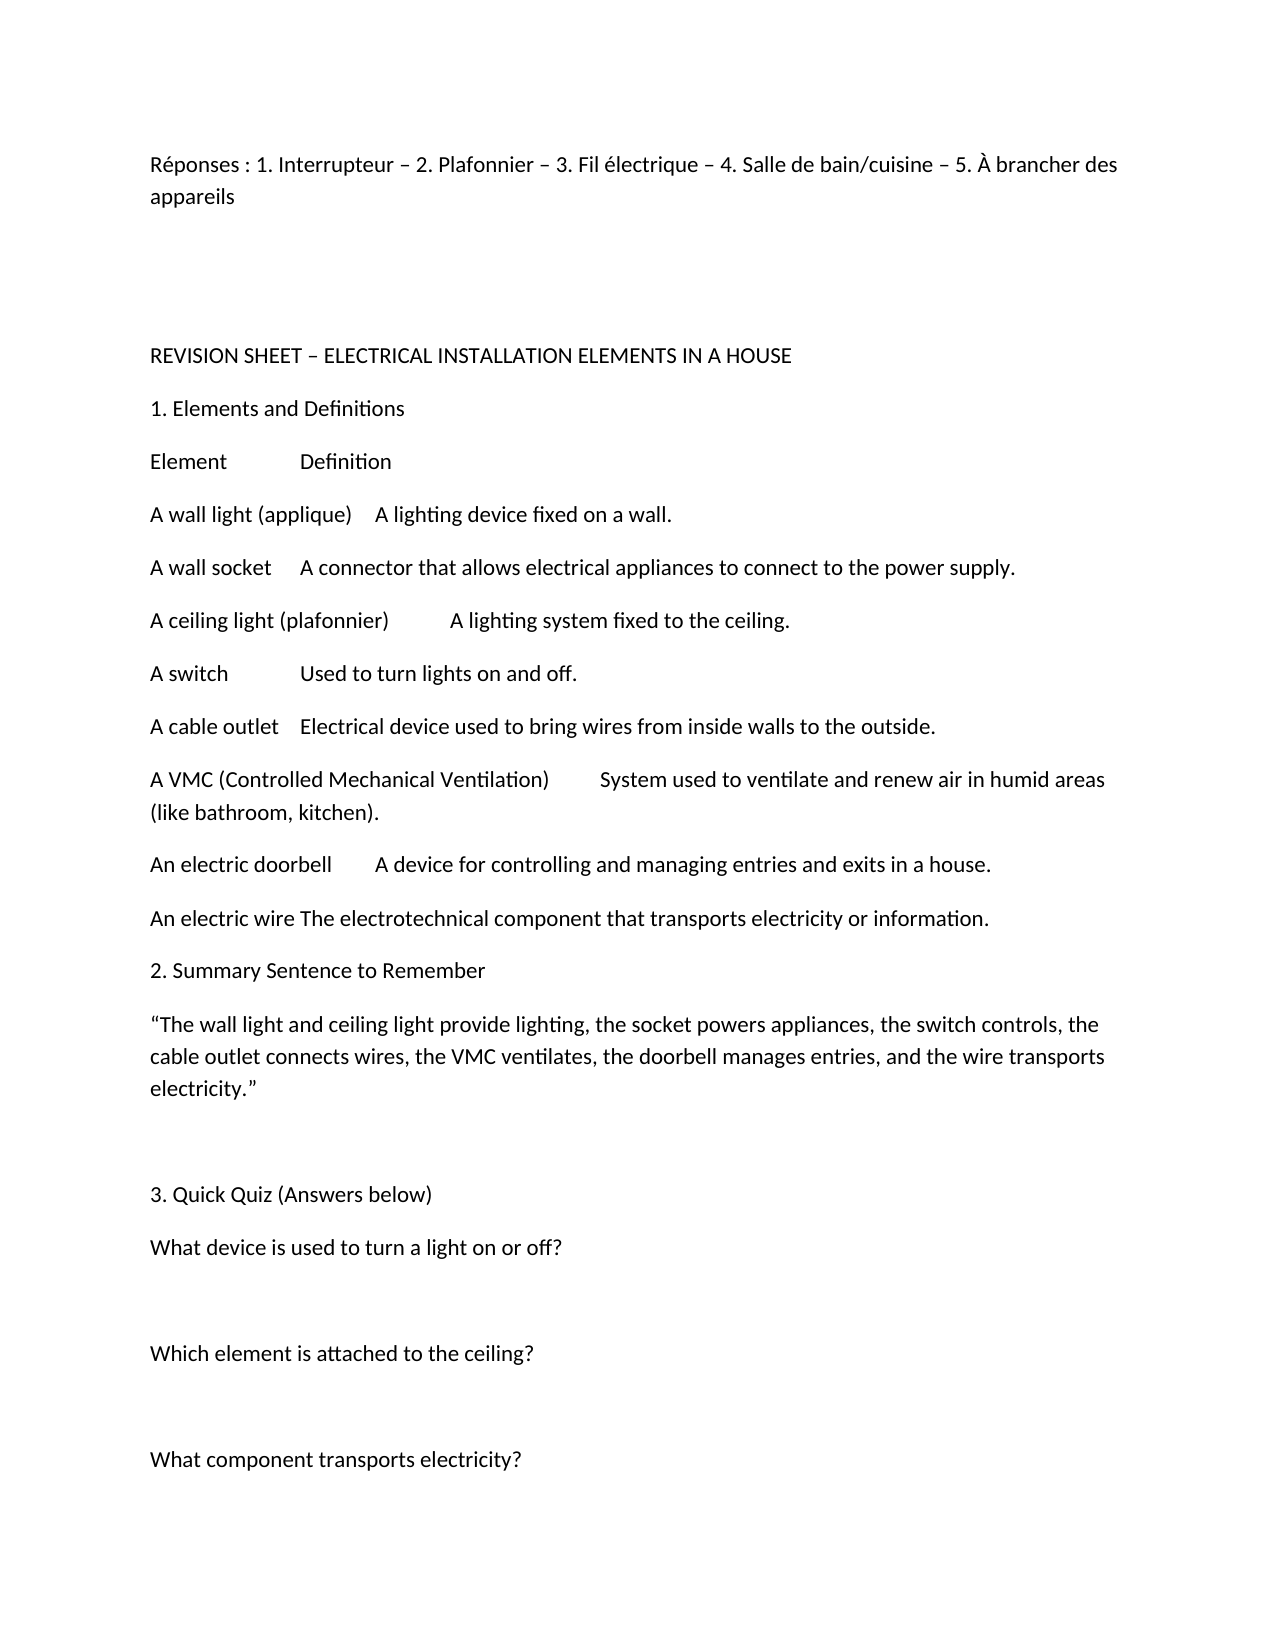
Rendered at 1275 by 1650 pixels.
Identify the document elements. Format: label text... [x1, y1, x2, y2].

text A wall light (applique) A lighting device fixed on a wall. [150, 500, 1125, 528]
text Réponses : 1. Interrupteur – 2. Plafonnier – 3. Fil électrique – 4. Salle de bain/cuisine – 5. À brancher des appareils [150, 150, 1125, 210]
text What component transports electricity? [150, 1445, 1125, 1473]
text 1. Elements and Definitions [150, 394, 1125, 422]
text “The wall light and ceiling light provide lighting, the socket powers appliances, the switch controls, the cable outlet connects wires, the VMC ventilates, the doorbell manages entries, and the wire transports electricity.” [150, 1010, 1125, 1102]
text An electric doorbell A device for controlling and managing entries and exits in a house. [150, 851, 1125, 879]
text Element Definition [150, 447, 1125, 475]
text A ceiling light (plafonnier) A lighting system fixed to the ceiling. [150, 606, 1125, 634]
text 2. Summary Sentence to Remember [150, 957, 1125, 985]
text Which element is attached to the ceiling? [150, 1339, 1125, 1367]
text A switch Used to turn lights on and off. [150, 659, 1125, 687]
text A wall socket A connector that allows electrical appliances to connect to the power supply. [150, 553, 1125, 581]
text REVISION SHEET – ELECTRICAL INSTALLATION ELEMENTS IN A HOUSE [150, 341, 1125, 369]
text What device is used to turn a light on or off? [150, 1233, 1125, 1261]
text An electric wire The electrotechnical component that transports electricity or information. [150, 904, 1125, 932]
text A cable outlet Electrical device used to bring wires from inside walls to the outside. [150, 712, 1125, 740]
text 3. Quick Quiz (Answers below) [150, 1180, 1125, 1208]
text A VMC (Controlled Mechanical Ventilation) System used to ventilate and renew air in humid areas (like bathroom, kitchen). [150, 765, 1125, 826]
